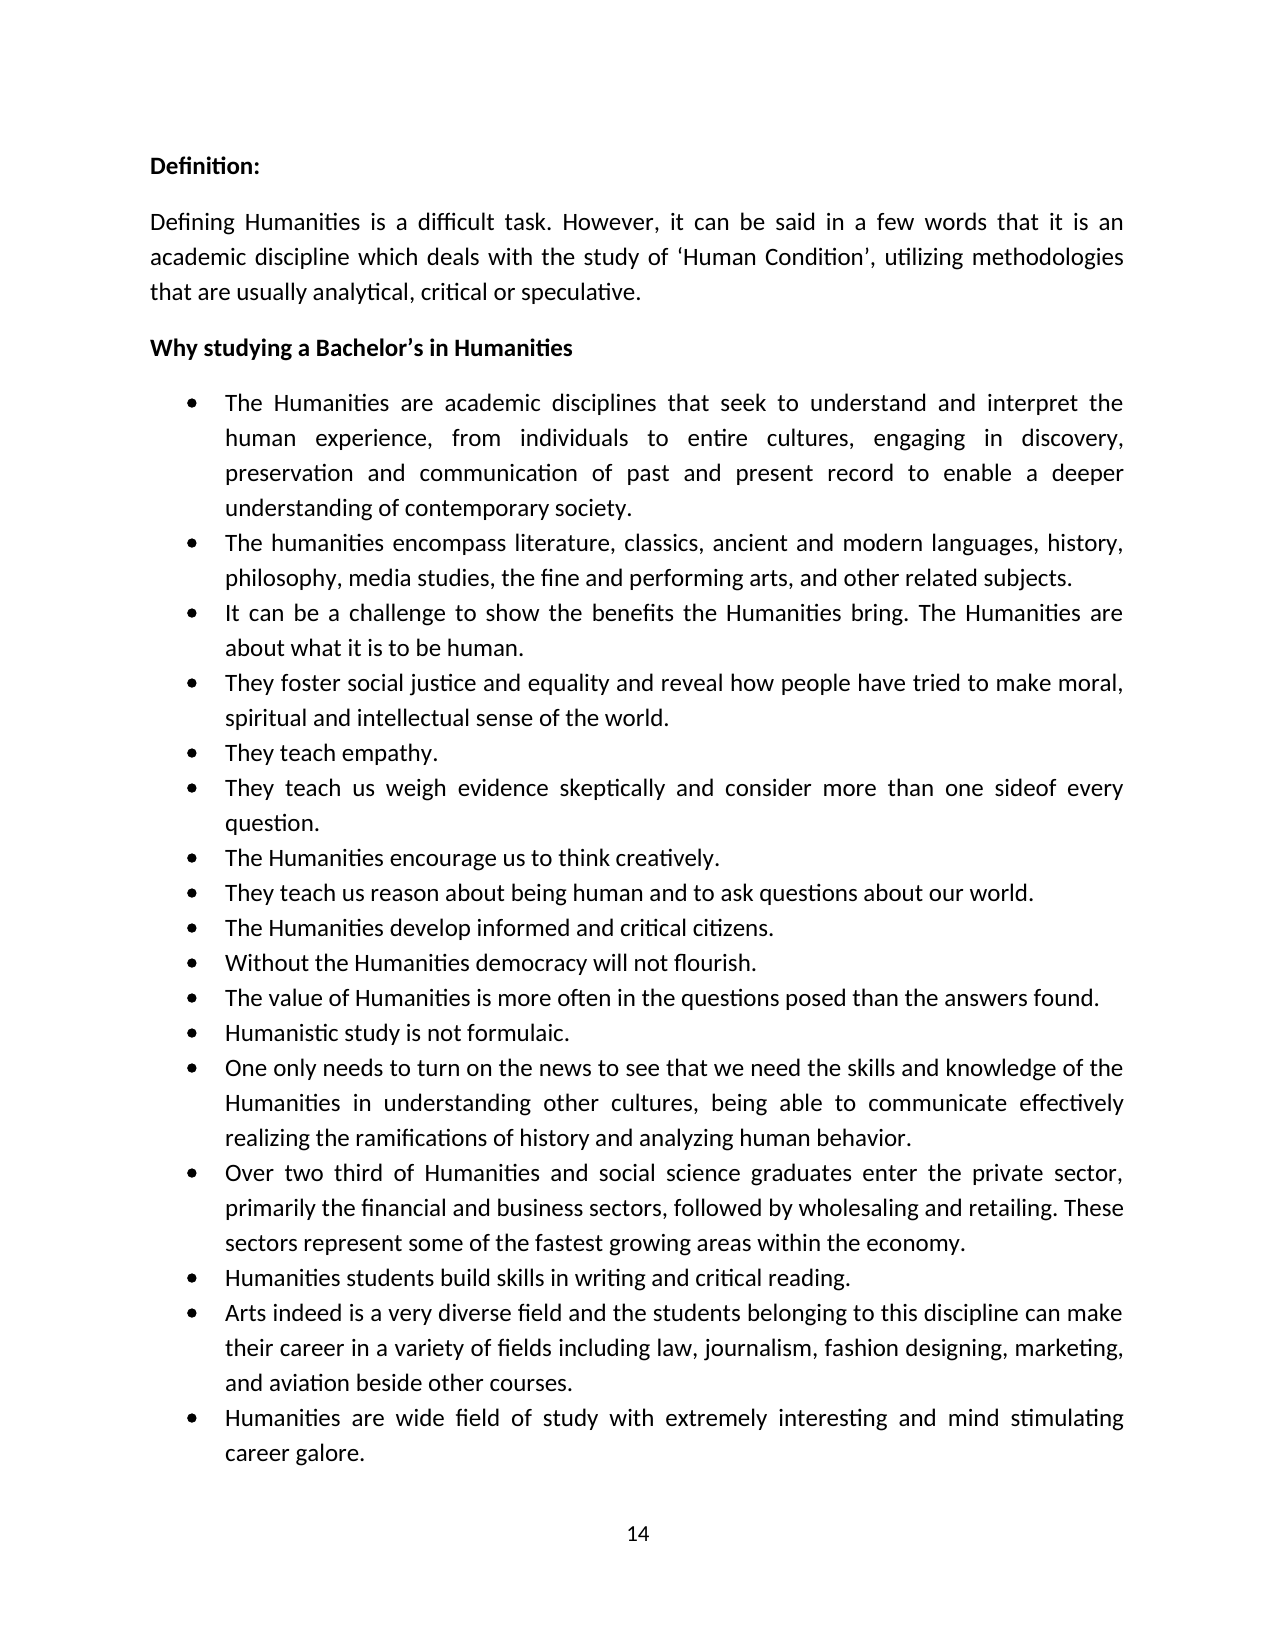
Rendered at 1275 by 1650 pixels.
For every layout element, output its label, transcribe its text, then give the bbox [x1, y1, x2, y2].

list It can be a challenge to show the benefits the Humanities bring. The Humanities are about what it is to be human. [187, 597, 1125, 663]
list One only needs to turn on the news to see that we need the skills and knowledge of the Humanities in understanding other cultures, being able to communicate effectively realizing the ramifications of history and analyzing human behavior. [187, 1052, 1125, 1153]
list The Humanities are academic disciplines that seek to understand and interpret the human experience, from individuals to entire cultures, engaging in discovery, preservation and communication of past and present record to enable a deeper understanding of contemporary society. [187, 387, 1125, 523]
list Humanistic study is not formulaic. [187, 1017, 1125, 1048]
list The Humanities develop informed and critical citizens. [187, 912, 1125, 943]
list They teach us weigh evidence skeptically and consider more than one sideof every question. [187, 772, 1125, 838]
text Defining Humanities is a difficult task. However, it can be said in a few words that it is an academic discipline which deals with the study of ‘Human Condition’, utilizing methodologies that are usually analytical, critical or speculative. [150, 206, 1125, 306]
list They foster social justice and equality and reveal how people have tried to make moral, spiritual and intellectual sense of the world. [187, 667, 1125, 733]
list Humanities are wide field of study with extremely interesting and mind stimulating career galore. [187, 1402, 1125, 1468]
list Over two third of Humanities and social science graduates enter the private sector, primarily the financial and business sectors, followed by wholesaling and retailing. These sectors represent some of the fastest growing areas within the economy. [187, 1157, 1125, 1258]
text Why studying a Bachelor’s in Humanities [150, 332, 1125, 362]
list They teach empathy. [187, 737, 1125, 768]
text Definition: [150, 150, 1125, 181]
list The Humanities encourage us to think creatively. [187, 842, 1125, 873]
list The value of Humanities is more often in the questions posed than the answers found. [187, 982, 1125, 1013]
list Arts indeed is a very diverse field and the students belonging to this discipline can make their career in a variety of fields including law, journalism, fashion designing, marketing, and aviation beside other courses. [187, 1297, 1125, 1398]
list Humanities students build skills in writing and critical reading. [187, 1262, 1125, 1293]
list Without the Humanities democracy will not flourish. [187, 947, 1125, 978]
list They teach us reason about being human and to ask questions about our world. [187, 877, 1125, 908]
list The humanities encompass literature, classics, ancient and modern languages, history, philosophy, media studies, the fine and performing arts, and other related subjects. [187, 527, 1125, 593]
